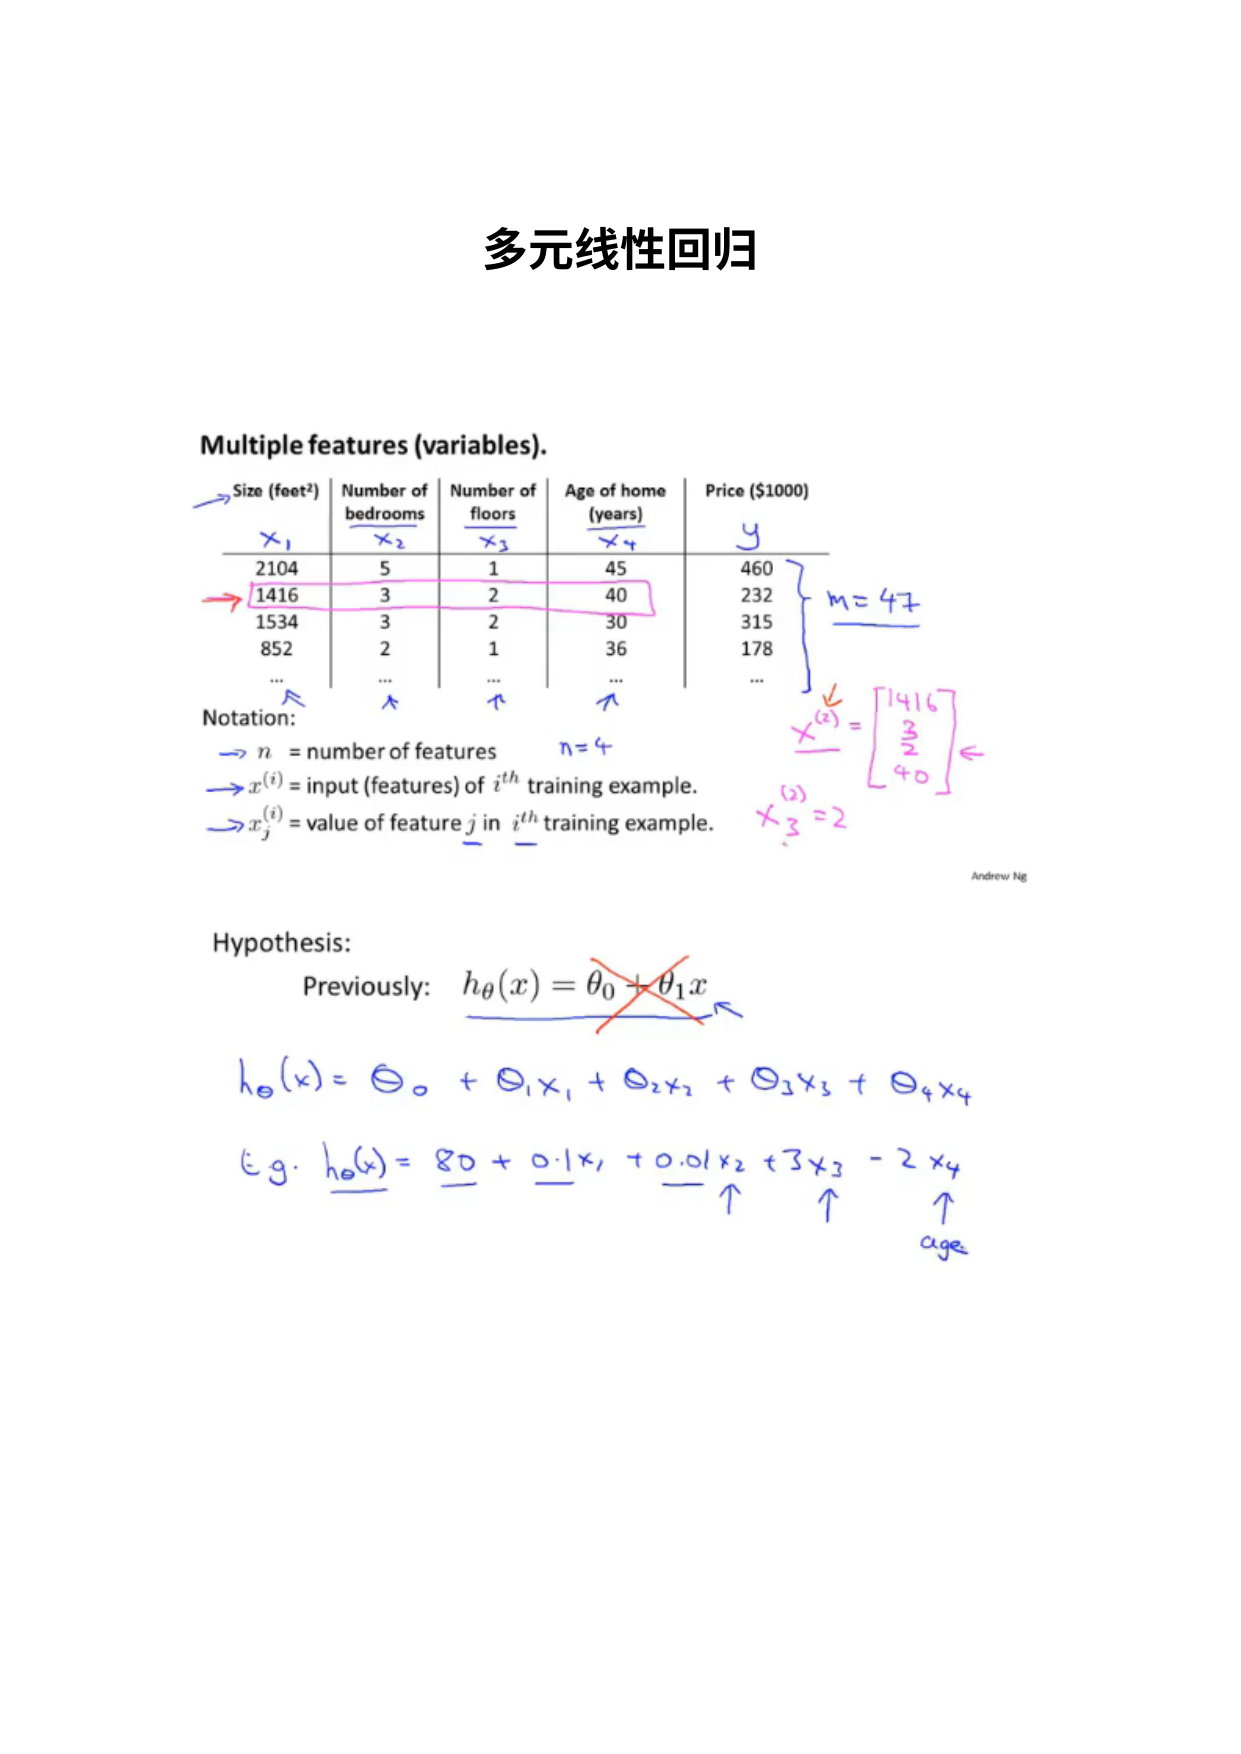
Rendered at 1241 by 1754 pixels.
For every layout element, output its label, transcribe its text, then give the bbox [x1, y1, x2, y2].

picture [187, 910, 996, 1281]
subtitle 多元线性回归 [187, 197, 1053, 295]
picture [187, 422, 1035, 897]
